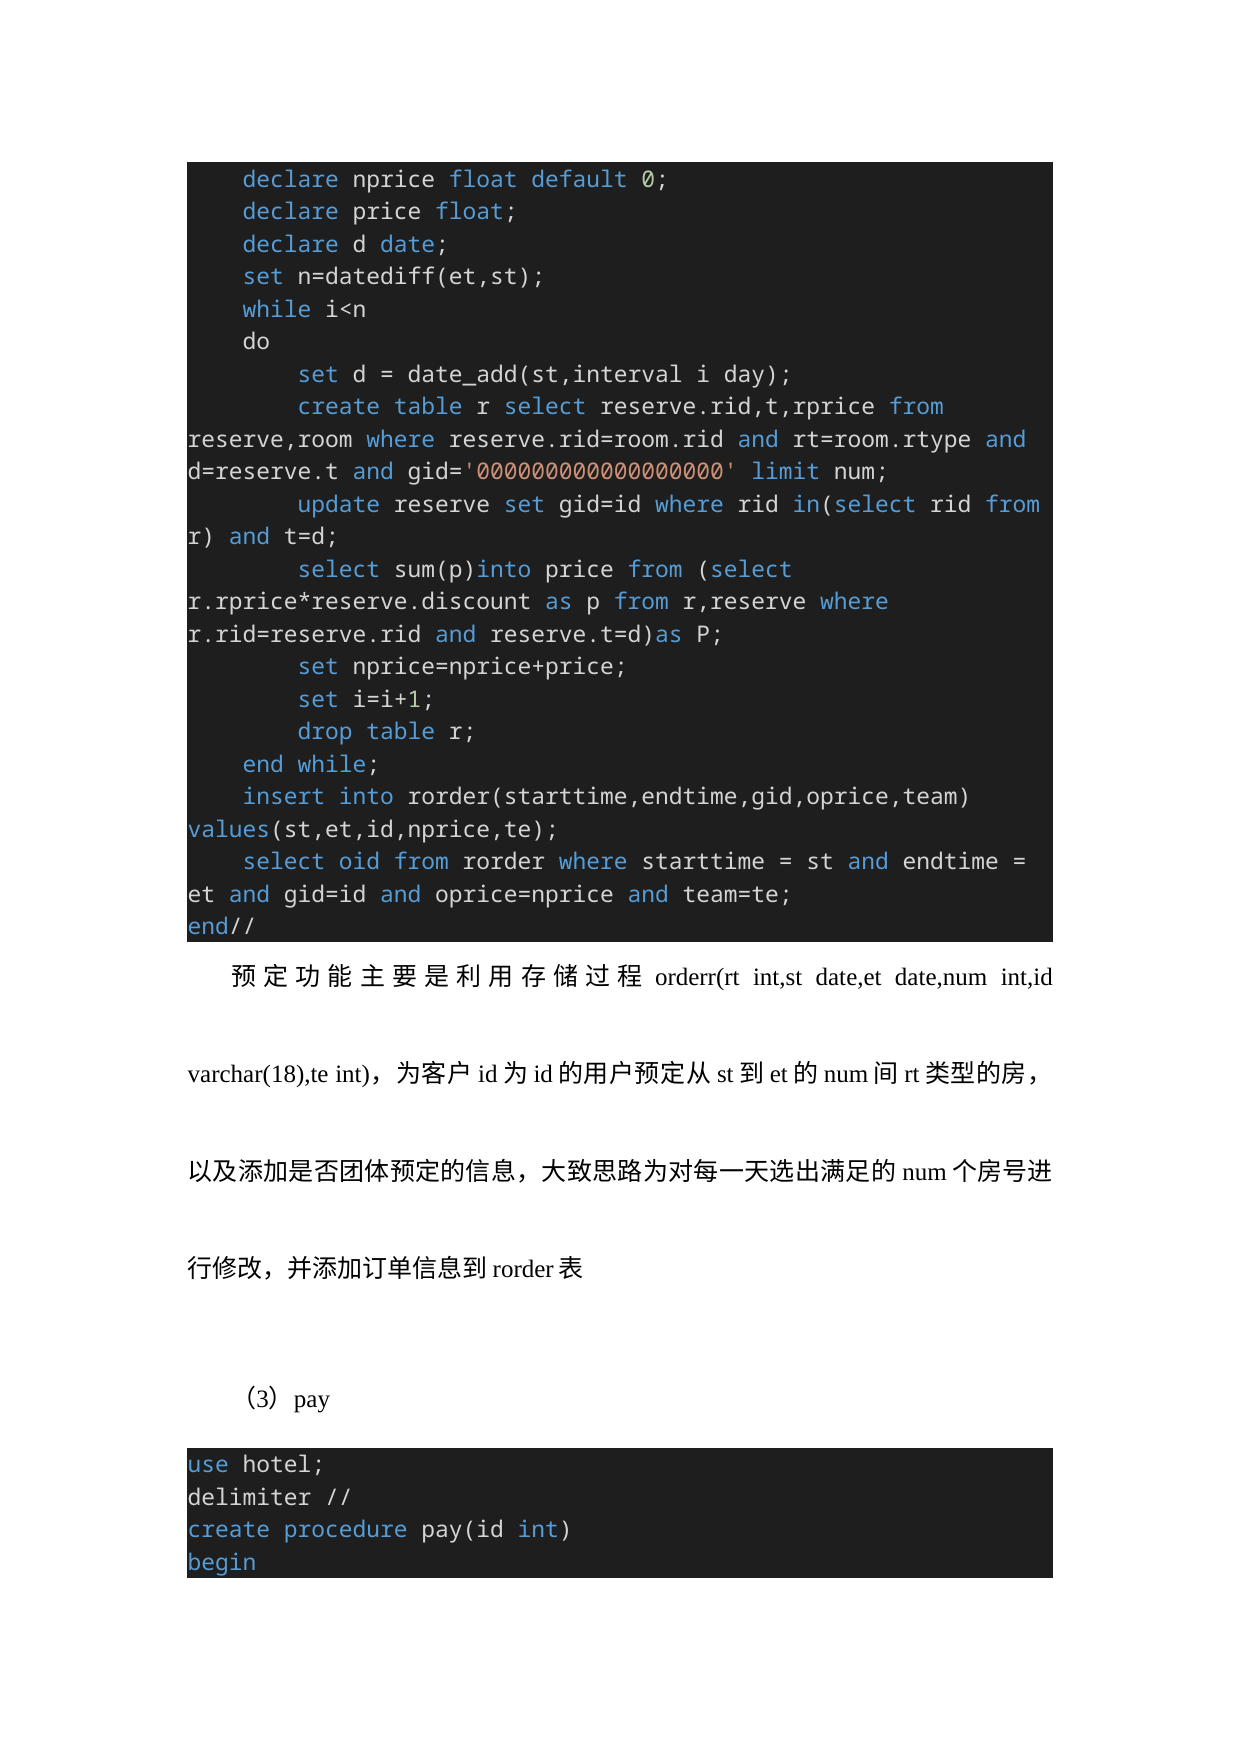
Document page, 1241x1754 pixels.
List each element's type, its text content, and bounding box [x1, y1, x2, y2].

text set nprice=nprice+price; [187, 649, 1053, 682]
text set d = date_add(st,interval i day); [187, 357, 1053, 389]
text insert into rorder(starttime,endtime,gid,oprice,team) values(st,et,id,nprice,te); [187, 779, 1053, 844]
text while i<n [187, 292, 1053, 324]
text set i=i+1; [187, 682, 1053, 714]
text create procedure pay(id int) [187, 1513, 1053, 1545]
text update reserve set gid=id where rid in(select rid from r) and t=d; [187, 487, 1053, 552]
text select oid from rorder where starttime = st and endtime = et and gid=id and oprice=nprice and team=te; [187, 844, 1053, 909]
text declare nprice float default 0; [187, 162, 1053, 194]
text delimiter // [187, 1480, 1053, 1513]
text do [187, 324, 1053, 357]
text use hotel; [187, 1448, 1053, 1480]
text set n=datediff(et,st); [187, 259, 1053, 292]
text end// [187, 909, 1053, 942]
text declare price float; [187, 194, 1053, 227]
text drop table r; [187, 714, 1053, 747]
text create table r select reserve.rid,t,rprice from reserve,room where reserve.rid=room.rid and rt=room.rtype and d=reserve.t and gid='000000000000000000' limit num; [187, 389, 1053, 487]
text end while; [187, 747, 1053, 779]
text begin [187, 1545, 1053, 1578]
text 预定功能主要是利用存储过程orderr(rt int,st date,et date,num int,id varchar(18),te int)，为客户id为id的用户预定从st到et的num间rt类型的房，以及添加是否团体预定的信息，大致思路为对每一天选出满足的num个房号进行修改，并添加订单信息到rorder表 [187, 942, 1053, 1299]
text declare d date; [187, 227, 1053, 259]
text select sum(p)into price from (select r.rprice*reserve.discount as p from r,reserve where r.rid=reserve.rid and reserve.t=d)as P; [187, 552, 1053, 649]
text （3）pay [187, 1364, 1053, 1429]
